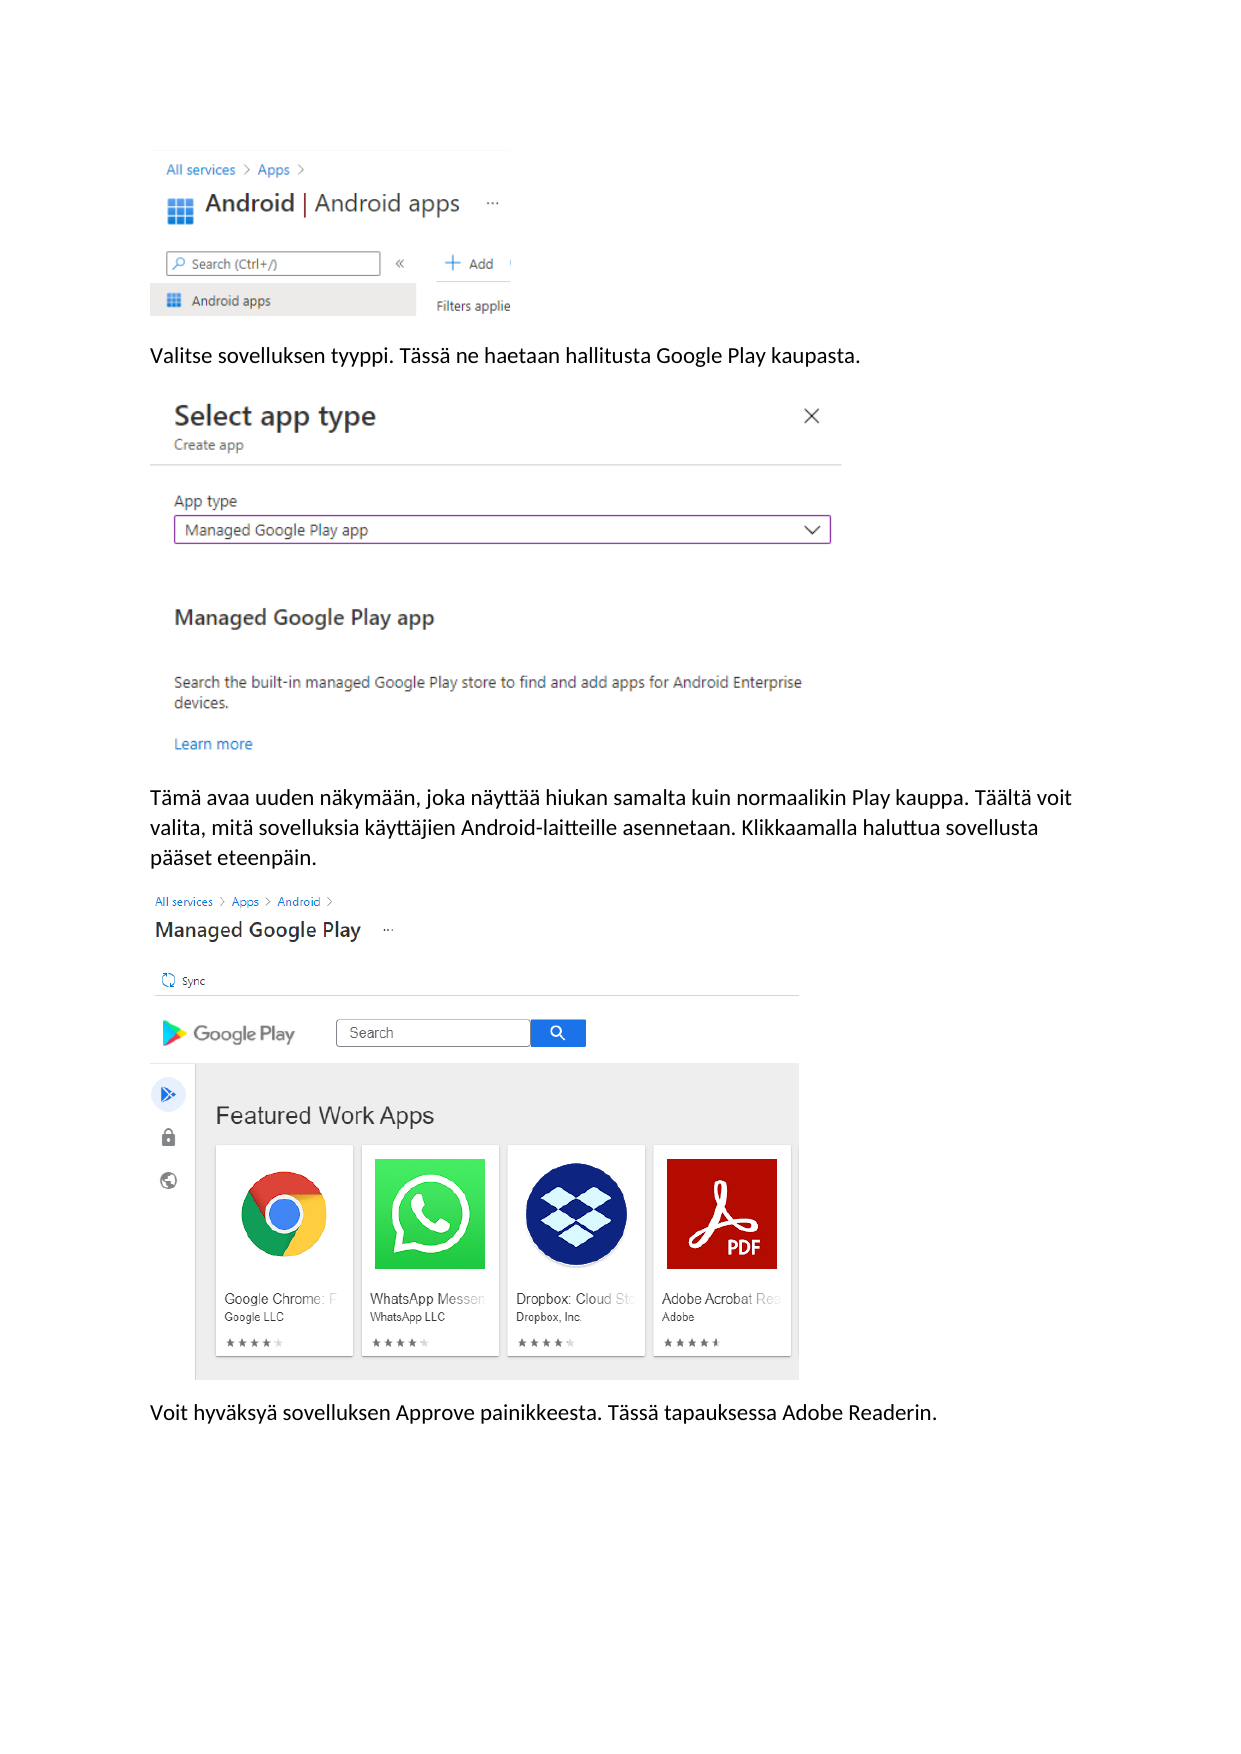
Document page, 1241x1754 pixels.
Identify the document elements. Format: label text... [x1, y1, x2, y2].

text Valitse sovelluksen tyyppi. Tässä ne haetaan hallitusta Google Play kaupasta. [150, 341, 1090, 369]
picture [150, 150, 511, 322]
text Voit hyväksyä sovelluksen Approve painikkeesta. Tässä tapauksessa Adobe Readerin. [150, 1398, 1090, 1426]
picture [150, 387, 842, 764]
text Tämä avaa uuden näkymään, joka näyttää hiukan samalta kuin normaalikin Play kauppa. Täältä voit valita, mitä sovelluksia käyttäjien Android-laitteille asennetaan. Klikkaamalla haluttua sovellusta pääset eteenpäin. [150, 783, 1090, 871]
picture [150, 890, 799, 1380]
